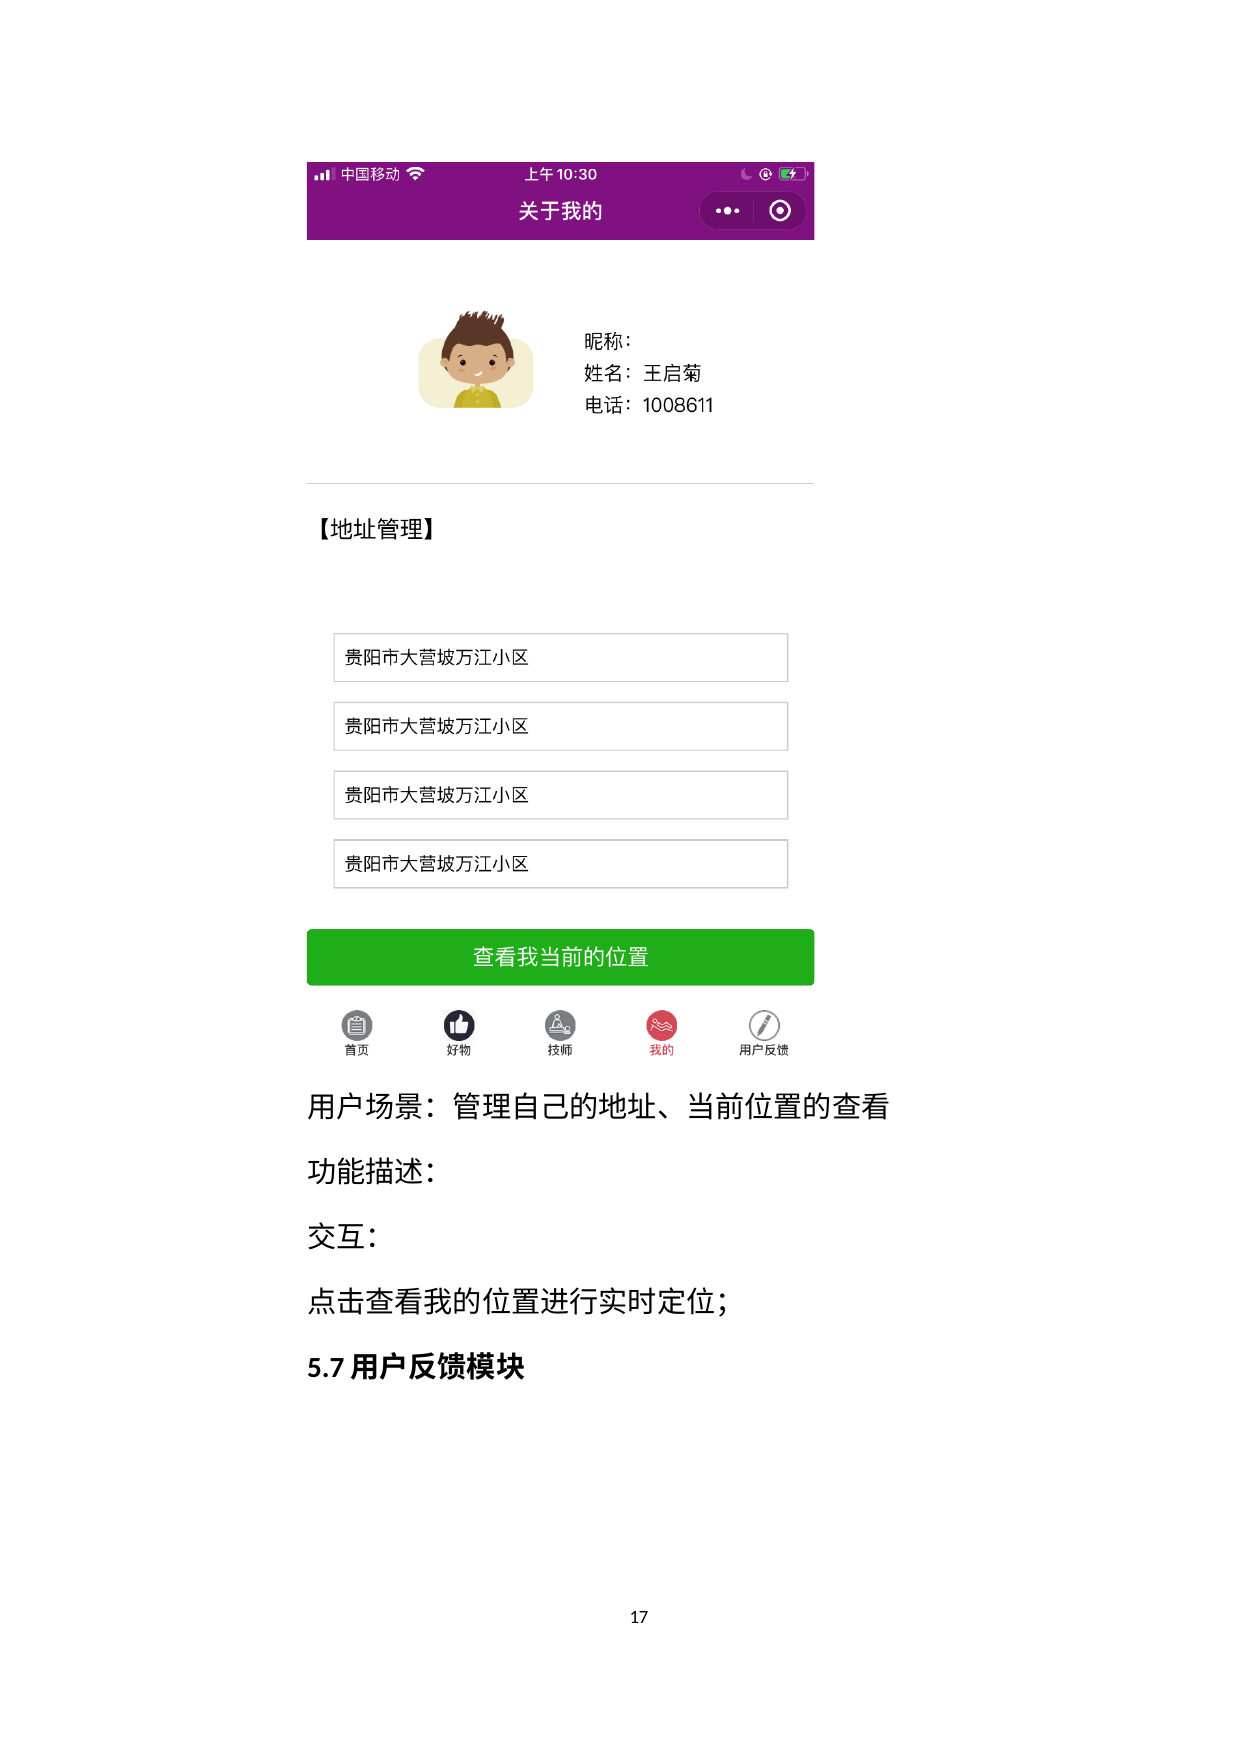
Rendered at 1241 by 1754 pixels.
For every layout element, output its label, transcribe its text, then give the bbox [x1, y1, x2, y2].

picture [306, 162, 815, 1065]
list 交互： [307, 1202, 1053, 1267]
list 点击查看我的位置进行实时定位； [307, 1267, 1053, 1332]
list 功能描述： [307, 1137, 1053, 1202]
list 5.7用户反馈模块 [307, 1332, 1053, 1397]
list 用户场景：管理自己的地址、当前位置的查看 [307, 1072, 1053, 1137]
